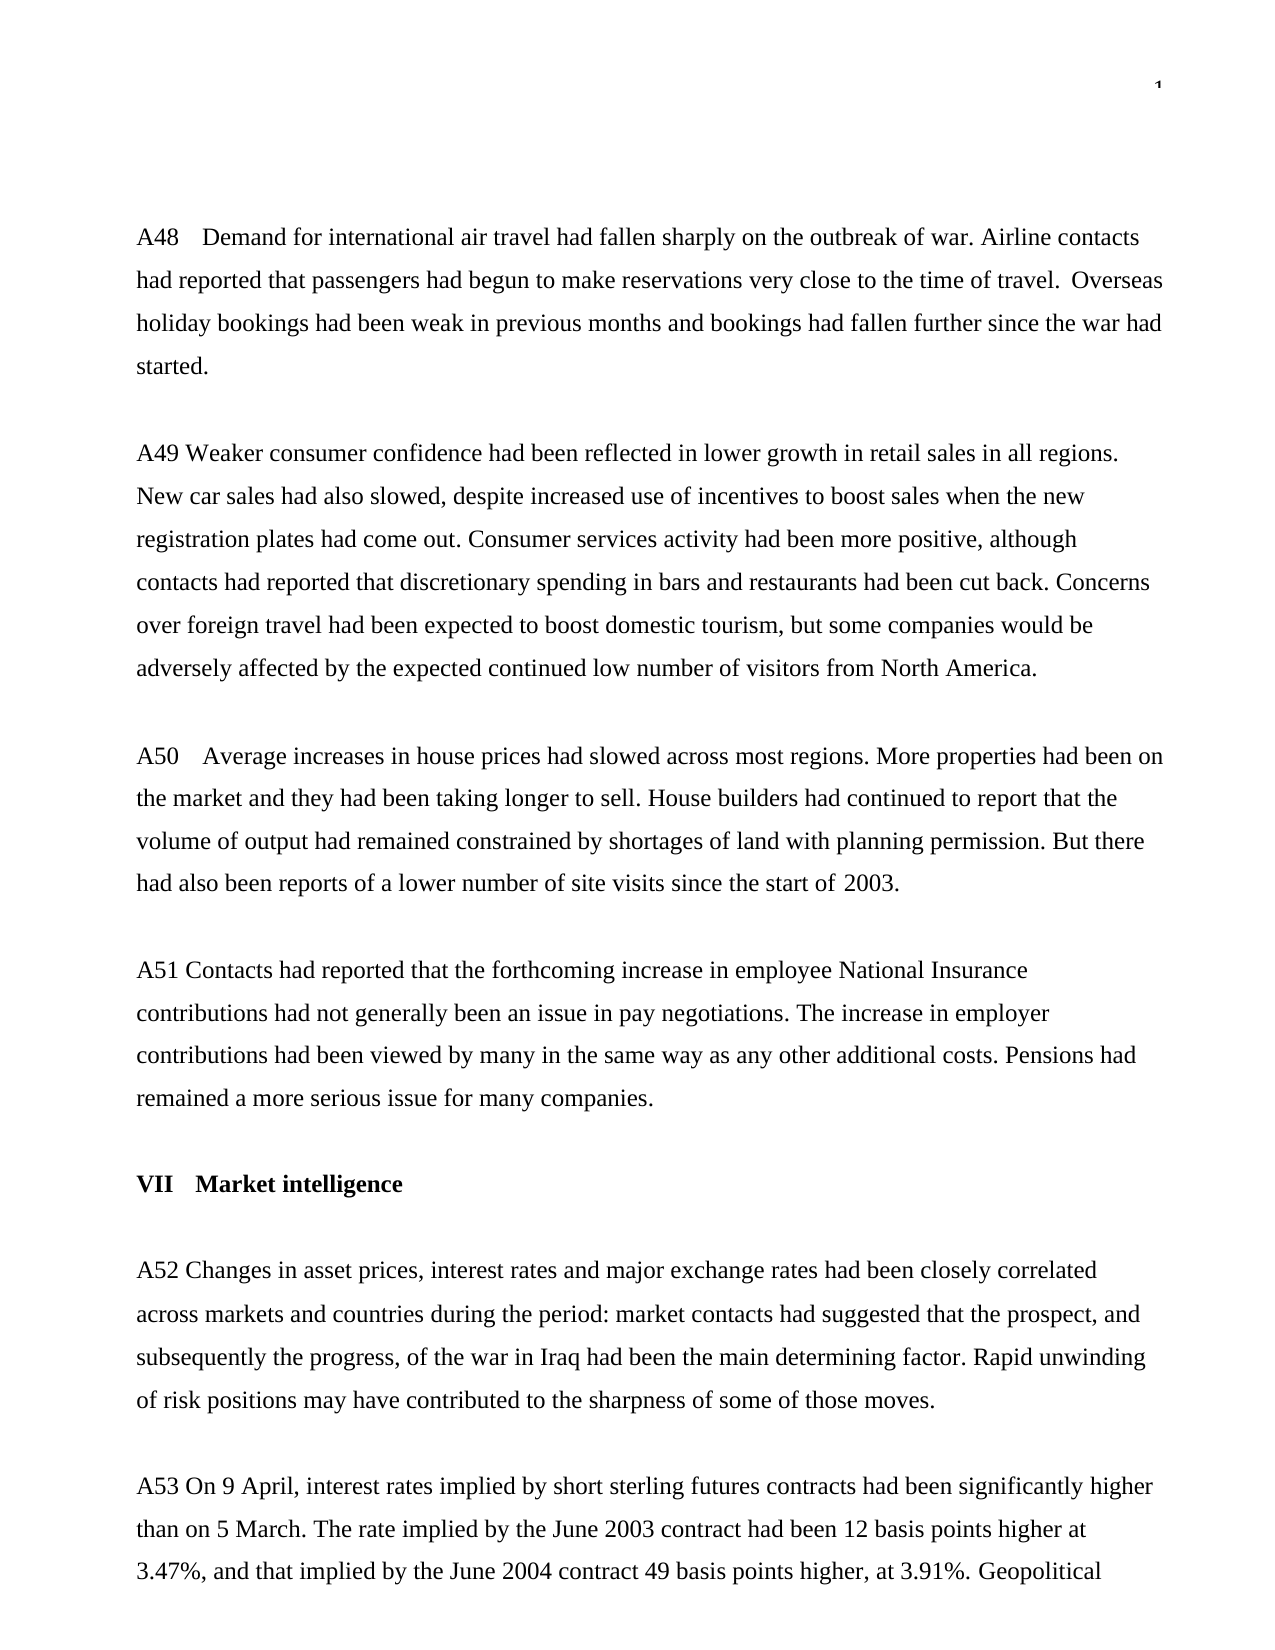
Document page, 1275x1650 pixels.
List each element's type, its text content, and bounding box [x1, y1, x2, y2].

text A48 Demand for international air travel had fallen sharply on the outbreak of war. Airline contacts had reported that passengers had begun to make reservations very close to the time of travel. Overseas holiday bookings had been weak in previous months and bookings had fallen further since the war had started. [136, 222, 1164, 380]
text A49 Weaker consumer confidence had been reflected in lower growth in retail sales in all regions. New car sales had also slowed, despite increased use of incentives to boost sales when the new registration plates had come out. Consumer services activity had been more positive, although contacts had reported that discretionary spending in bars and restaurants had been cut back. Concerns over foreign travel had been expected to boost domestic tourism, but some companies would be adversely affected by the expected continued low number of visitors from North America. [136, 438, 1154, 682]
subtitle Market intelligence [136, 1169, 1183, 1198]
text A50 Average increases in house prices had slowed across most regions. More properties had been on the market and they had been taking longer to sell. House builders had continued to report that the volume of output had remained constrained by shortages of land with planning permission. But there had also been reports of a lower number of site visits since the start of 2003. [136, 741, 1169, 897]
text A53 On 9 April, interest rates implied by short sterling futures contracts had been significantly higher than on 5 March. The rate implied by the June 2003 contract had been 12 basis points higher at 3.47%, and that implied by the June 2004 contract 49 basis points higher, at 3.91%. Geopolitical [136, 1471, 1157, 1585]
text A51 Contacts had reported that the forthcoming increase in employee National Insurance contributions had not generally been an issue in pay negotiations. The increase in employer contributions had been viewed by many in the same way as any other additional costs. Pensions had remained a more serious issue for many companies. [136, 955, 1145, 1112]
text A52 Changes in asset prices, interest rates and major exchange rates had been closely correlated across markets and countries during the period: market contacts had suggested that the prospect, and subsequently the progress, of the war in Iraq had been the main determining factor. Rapid unwinding of risk positions may have contributed to the sharpness of some of those moves. [136, 1256, 1153, 1414]
